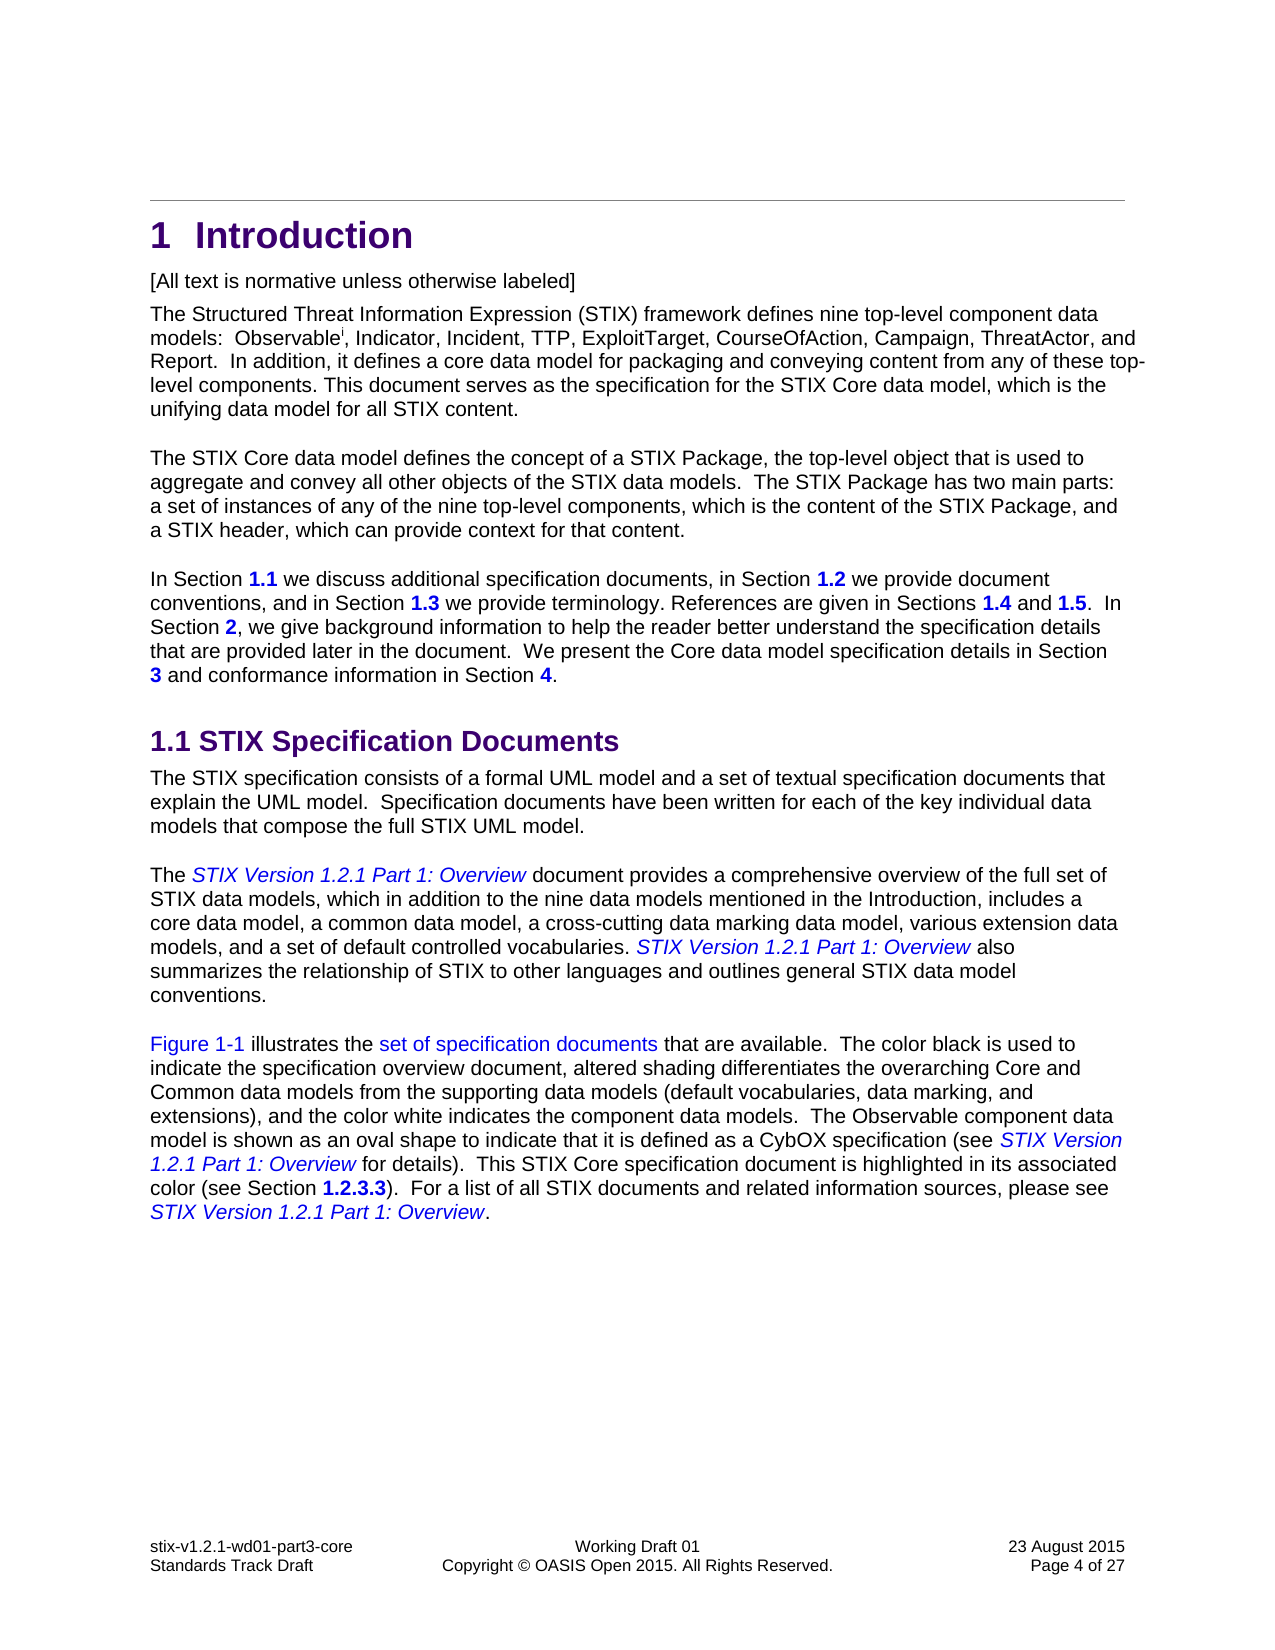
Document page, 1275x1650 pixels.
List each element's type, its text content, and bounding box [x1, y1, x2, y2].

text The STIX Core data model defines the concept of a STIX Package, the top-level object that is used to aggregate and convey all other objects of the STIX data models. The STIX Package has two main parts: a set of instances of any of the nine top-level components, which is the content of the STIX Package, and a STIX header, which can provide context for that content. [150, 446, 1125, 542]
text In Section 1.1 we discuss additional specification documents, in Section 1.2 we provide document conventions, and in Section 1.3 we provide terminology. References are given in Sections 1.4 and 1.5. In Section 2, we give background information to help the reader better understand the specification details that are provided later in the document. We present the Core data model specification details in Section 3 and conformance information in Section 4. [150, 567, 1125, 687]
text [All text is normative unless otherwise labeled] [150, 269, 1125, 293]
text The Structured Threat Information Expression (STIX) framework defines nine top-level component data models: Observable, Indicator, Incident, TTP, ExploitTarget, CourseOfAction, Campaign, ThreatActor, and Report. In addition, it defines a core data model for packaging and conveying content from any of these top-level components. This document serves as the specification for the STIX Core data model, which is the unifying data model for all STIX content. [150, 301, 1153, 421]
subtitle Introduction [150, 201, 1125, 257]
subtitle STIX Specification Documents [150, 724, 1125, 758]
text The STIX specification consists of a formal UML model and a set of textual specification documents that explain the UML model. Specification documents have been written for each of the key individual data models that compose the full STIX UML model. [150, 766, 1125, 838]
text The STIX Version 1.2.1 Part 1: Overview document provides a comprehensive overview of the full set of STIX data models, which in addition to the nine data models mentioned in the Introduction, includes a core data model, a common data model, a cross-cutting data marking data model, various extension data models, and a set of default controlled vocabularies. STIX Version 1.2.1 Part 1: Overview also summarizes the relationship of STIX to other languages and outlines general STIX data model conventions. [150, 863, 1125, 1007]
text Figure 1-1 illustrates the set of specification documents that are available. The color black is used to indicate the specification overview document, altered shading differentiates the overarching Core and Common data models from the supporting data models (default vocabularies, data marking, and extensions), and the color white indicates the component data models. The Observable component data model is shown as an oval shape to indicate that it is defined as a CybOX specification (see STIX Version 1.2.1 Part 1: Overview for details). This STIX Core specification document is highlighted in its associated color (see Section 1.2.3.3). For a list of all STIX documents and related information sources, please see STIX Version 1.2.1 Part 1: Overview. [150, 1032, 1134, 1223]
